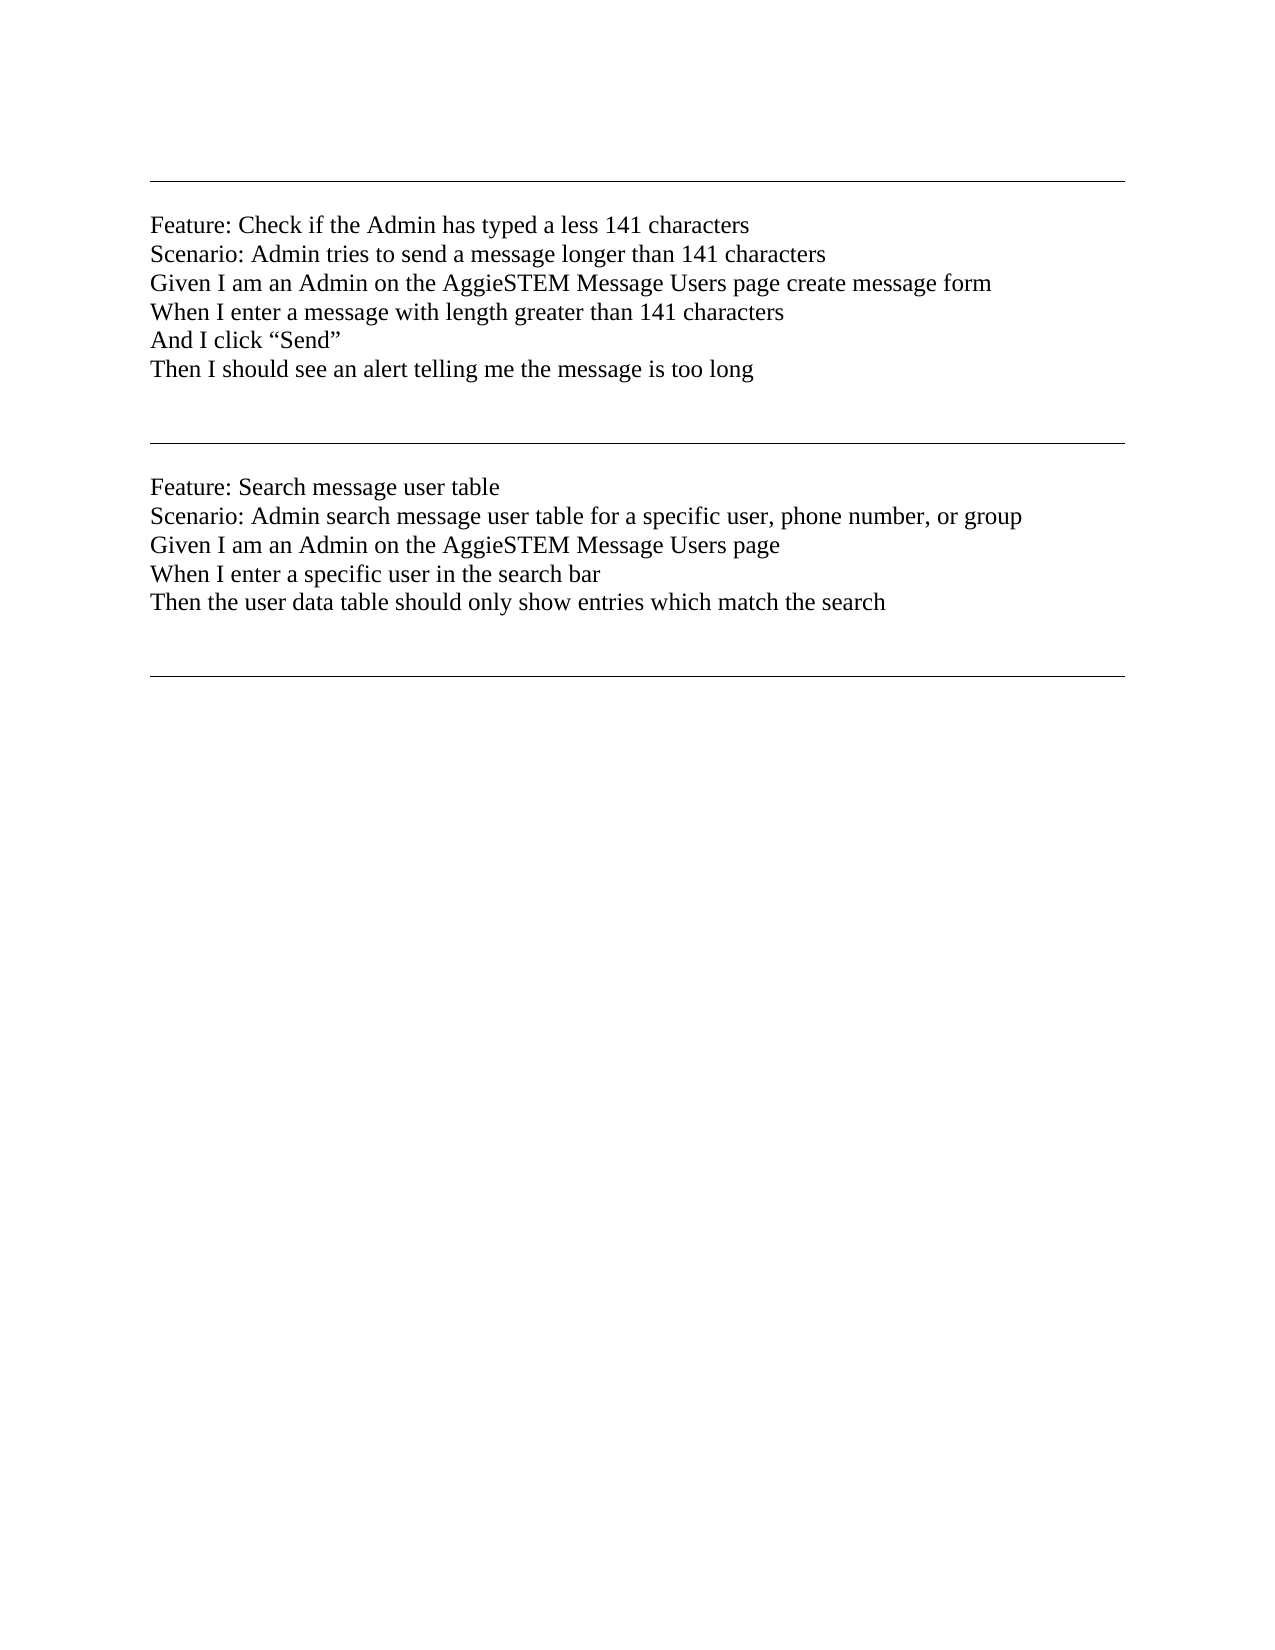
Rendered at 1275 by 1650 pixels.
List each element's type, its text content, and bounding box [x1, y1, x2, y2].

text Scenario: Admin search message user table for a specific user, phone number, or group [150, 501, 1125, 530]
text Feature: Check if the Admin has typed a less 141 characters [150, 211, 1125, 239]
text Given I am an Admin on the AggieSTEM Message Users page [150, 530, 1125, 559]
text When I enter a specific user in the search bar [150, 559, 1125, 587]
text And I click “Send” [150, 326, 1125, 354]
text Then I should see an alert telling me the message is too long [150, 354, 1125, 383]
text When I enter a message with length greater than 141 characters [150, 297, 1125, 326]
text Feature: Search message user table [150, 472, 1125, 501]
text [150, 268, 1125, 297]
text Scenario: Admin tries to send a message longer than 141 characters [150, 239, 1125, 268]
text Then the user data table should only show entries which match the search [150, 587, 1125, 616]
